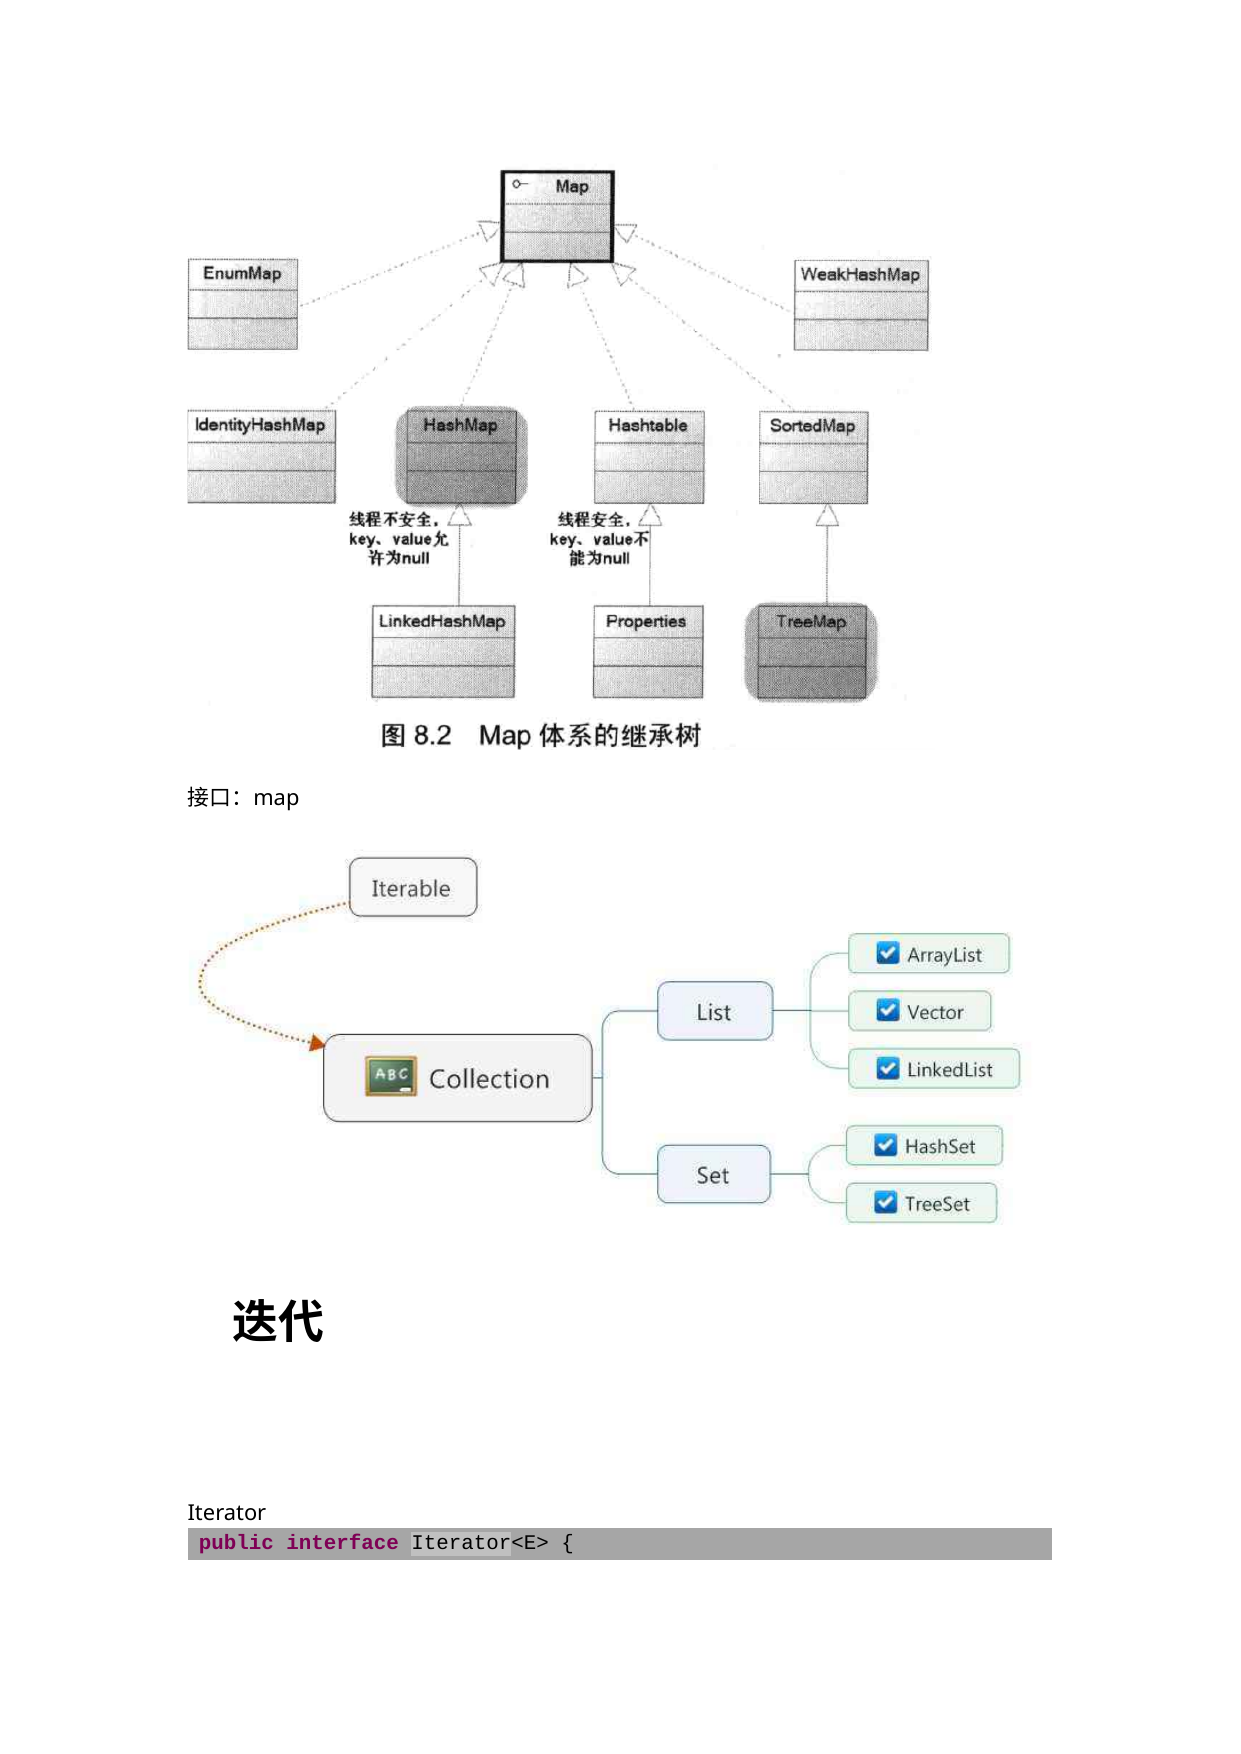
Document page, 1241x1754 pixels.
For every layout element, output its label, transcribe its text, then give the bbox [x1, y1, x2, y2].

picture [187, 844, 1053, 1233]
picture [187, 162, 936, 750]
text Iterator [187, 1495, 1053, 1528]
subtitle 迭代 [232, 1270, 1053, 1367]
text 接口：map [187, 779, 1053, 812]
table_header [188, 1528, 1052, 1560]
